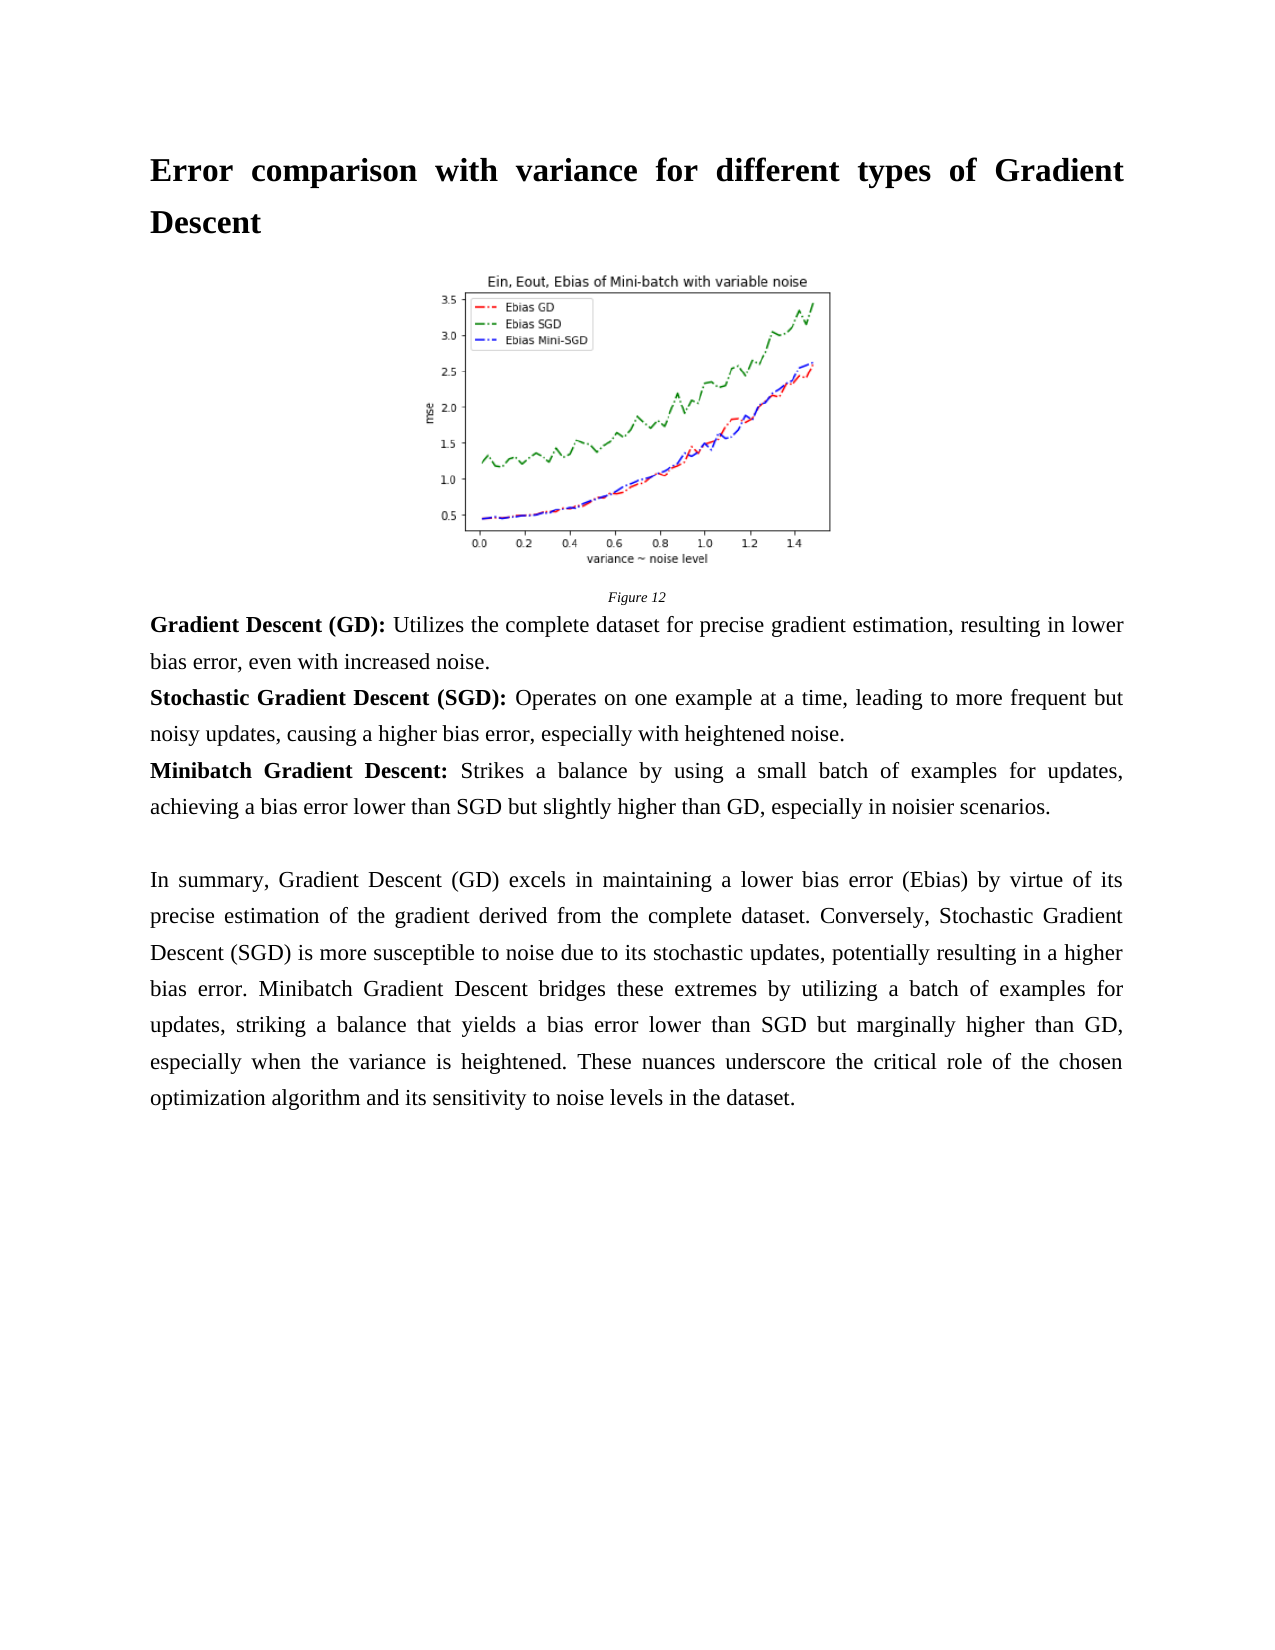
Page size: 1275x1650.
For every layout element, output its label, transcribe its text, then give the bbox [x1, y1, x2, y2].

text Stochastic Gradient Descent (SGD): Operates on one example at a time, leading to more frequent but noisy updates, causing a higher bias error, especially with heightened noise. [150, 684, 1125, 747]
picture [420, 268, 855, 579]
text Figure 12 [150, 588, 1125, 605]
text Minibatch Gradient Descent: Strikes a balance by using a small batch of examples for updates, achieving a bias error lower than SGD but slightly higher than GD, especially in noisier scenarios. [150, 757, 1125, 819]
subtitle Error comparison with variance for different types of Gradient Descent [150, 150, 1125, 241]
text In summary, Gradient Descent (GD) excels in maintaining a lower bias error (Ebias) by virtue of its precise estimation of the gradient derived from the complete dataset. Conversely, Stochastic Gradient Descent (SGD) is more susceptible to noise due to its stochastic updates, potentially resulting in a higher bias error. Minibatch Gradient Descent bridges these extremes by utilizing a batch of examples for updates, striking a balance that yields a bias error lower than SGD but marginally higher than GD, especially when the variance is heightened. These nuances underscore the critical role of the chosen optimization algorithm and its sensitivity to noise levels in the dataset. [150, 866, 1125, 1110]
text Gradient Descent (GD): Utilizes the complete dataset for precise gradient estimation, resulting in lower bias error, even with increased noise. [150, 611, 1125, 674]
